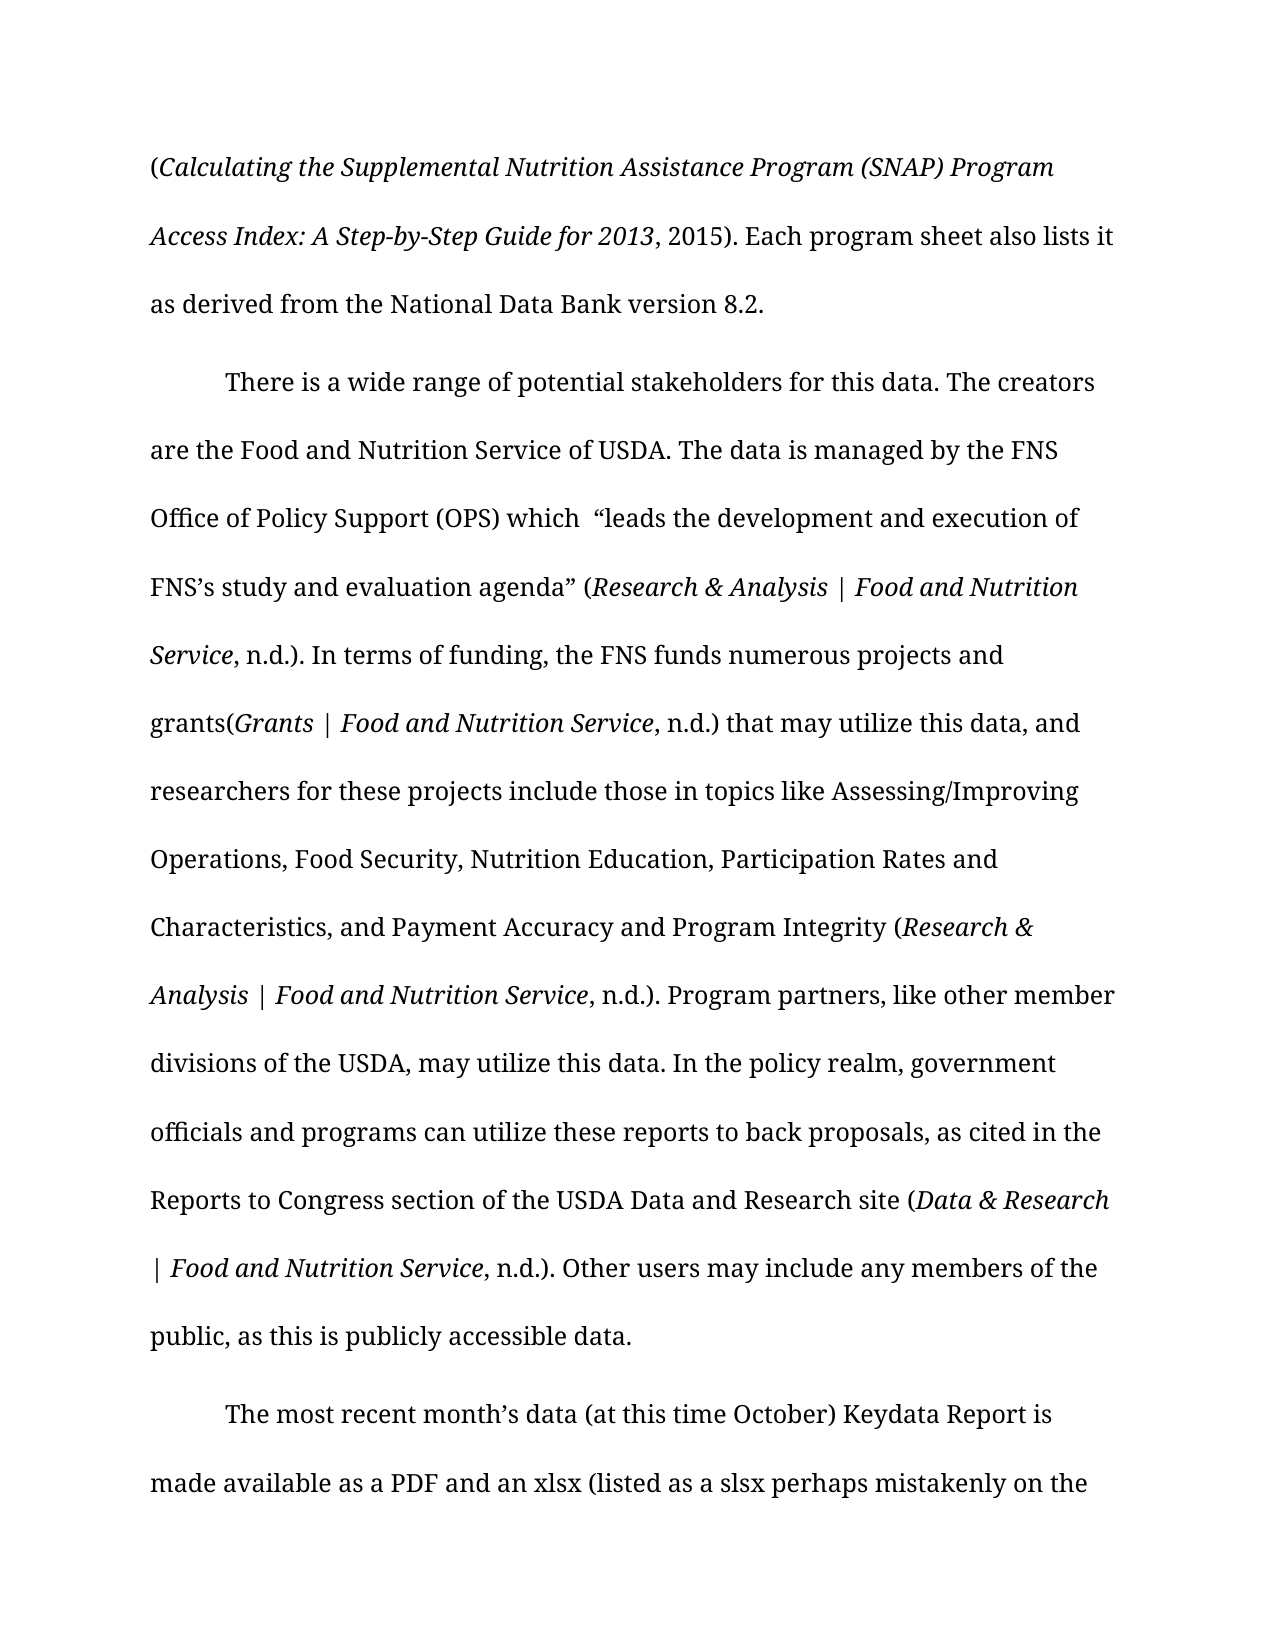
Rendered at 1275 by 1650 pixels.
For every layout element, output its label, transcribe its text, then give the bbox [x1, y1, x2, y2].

text There is a wide range of potential stakeholders for this data. The creators are the Food and Nutrition Service of USDA. The data is managed by the FNS Office of Policy Support (OPS) which “leads the development and execution of FNS’s study and evaluation agenda” (Research & Analysis | Food and Nutrition Service, n.d.). In terms of funding, the FNS funds numerous projects and grants(Grants | Food and Nutrition Service, n.d.) that may utilize this data, and researchers for these projects include those in topics like Assessing/Improving Operations, Food Security, Nutrition Education, Participation Rates and Characteristics, and Payment Accuracy and Program Integrity (Research & Analysis | Food and Nutrition Service, n.d.). Program partners, like other member divisions of the USDA, may utilize this data. In the policy realm, government officials and programs can utilize these reports to back proposals, as cited in the Reports to Congress section of the USDA Data and Research site (Data & Research | Food and Nutrition Service, n.d.). Other users may include any members of the public, as this is publicly accessible data. [150, 365, 1125, 1353]
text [150, 150, 1125, 320]
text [150, 1397, 1125, 1499]
